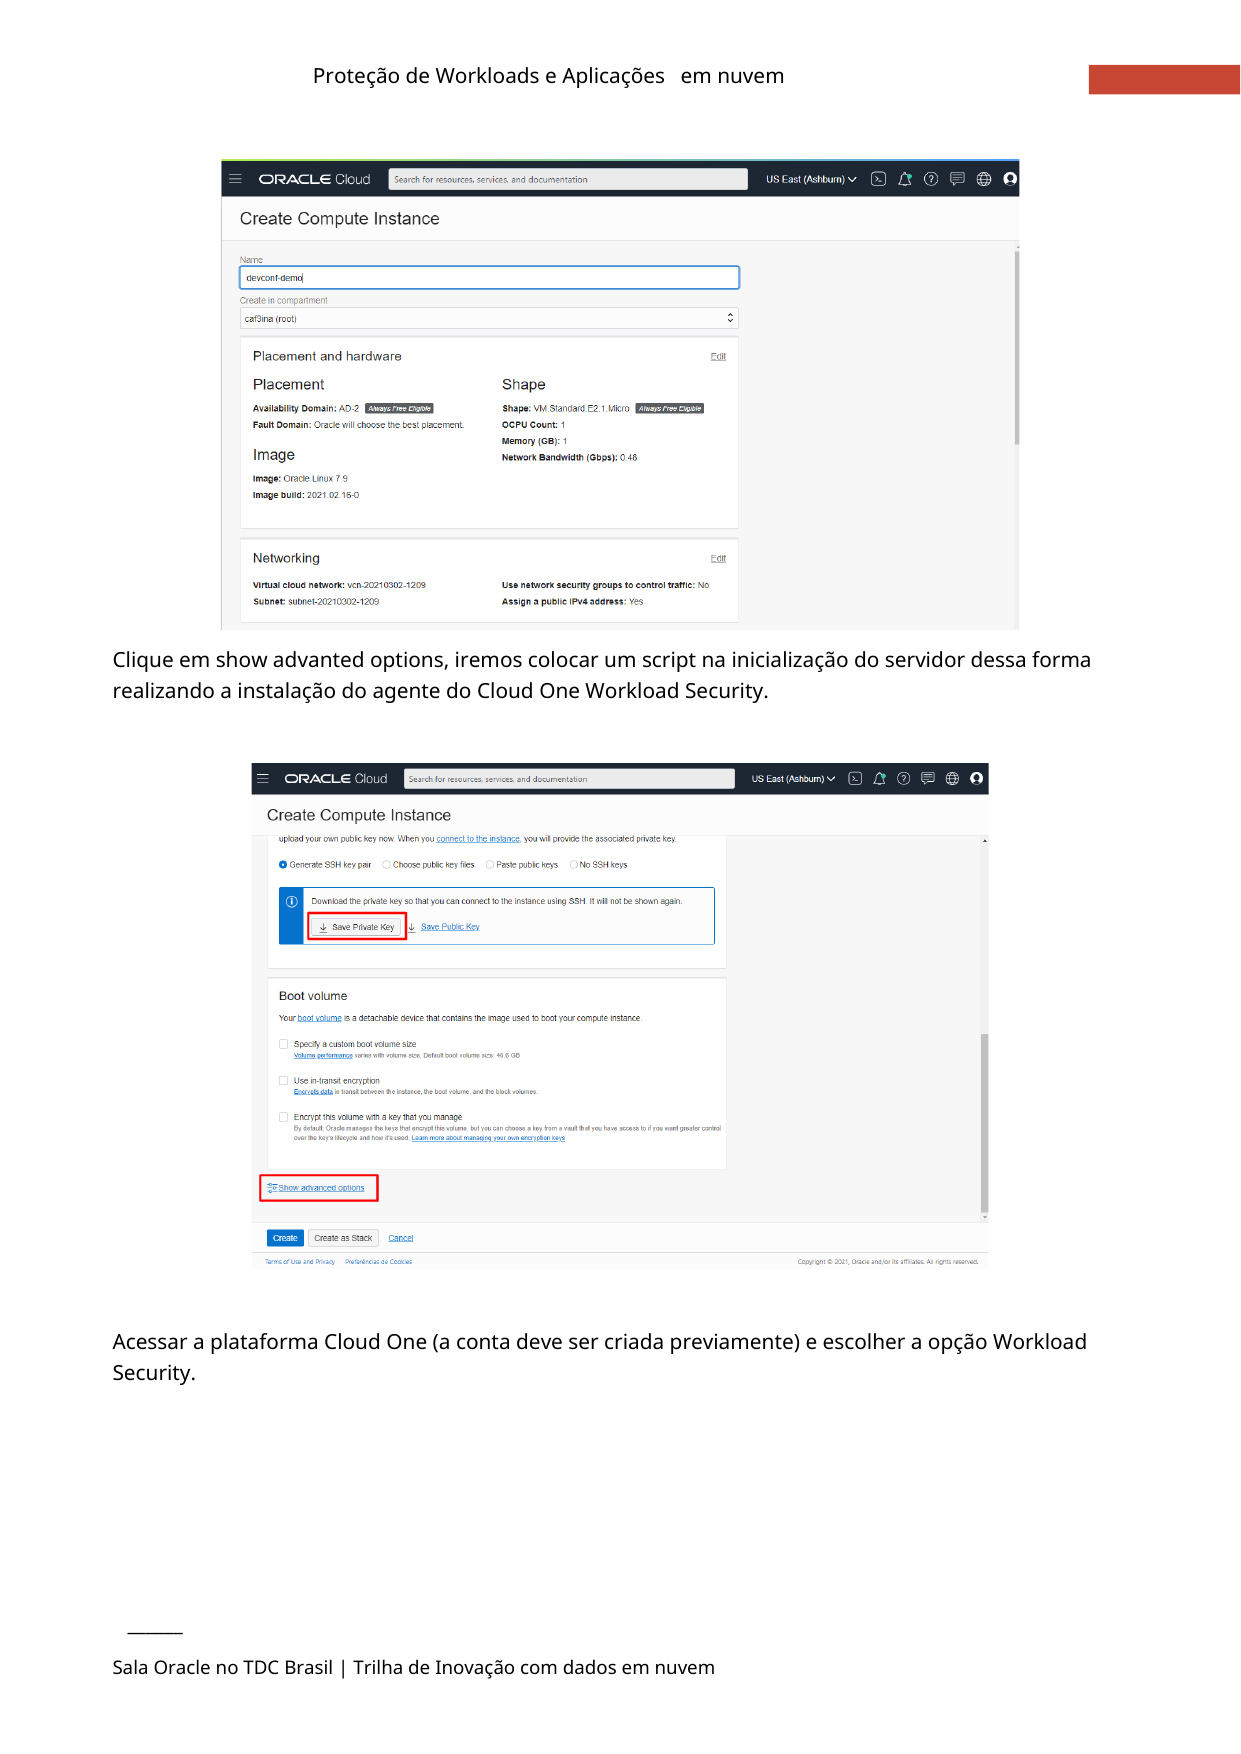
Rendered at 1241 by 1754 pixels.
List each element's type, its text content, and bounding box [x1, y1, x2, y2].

picture [220, 159, 1020, 630]
picture [251, 763, 989, 1269]
text Clique em show advanted options, iremos colocar um script na inicialização do servidor dessa forma realizando a instalação do agente do Cloud One Workload Security. [112, 645, 1128, 705]
text Acessar a plataforma Cloud One (a conta deve ser criada previamente) e escolher a opção Workload Security. [112, 1327, 1128, 1387]
